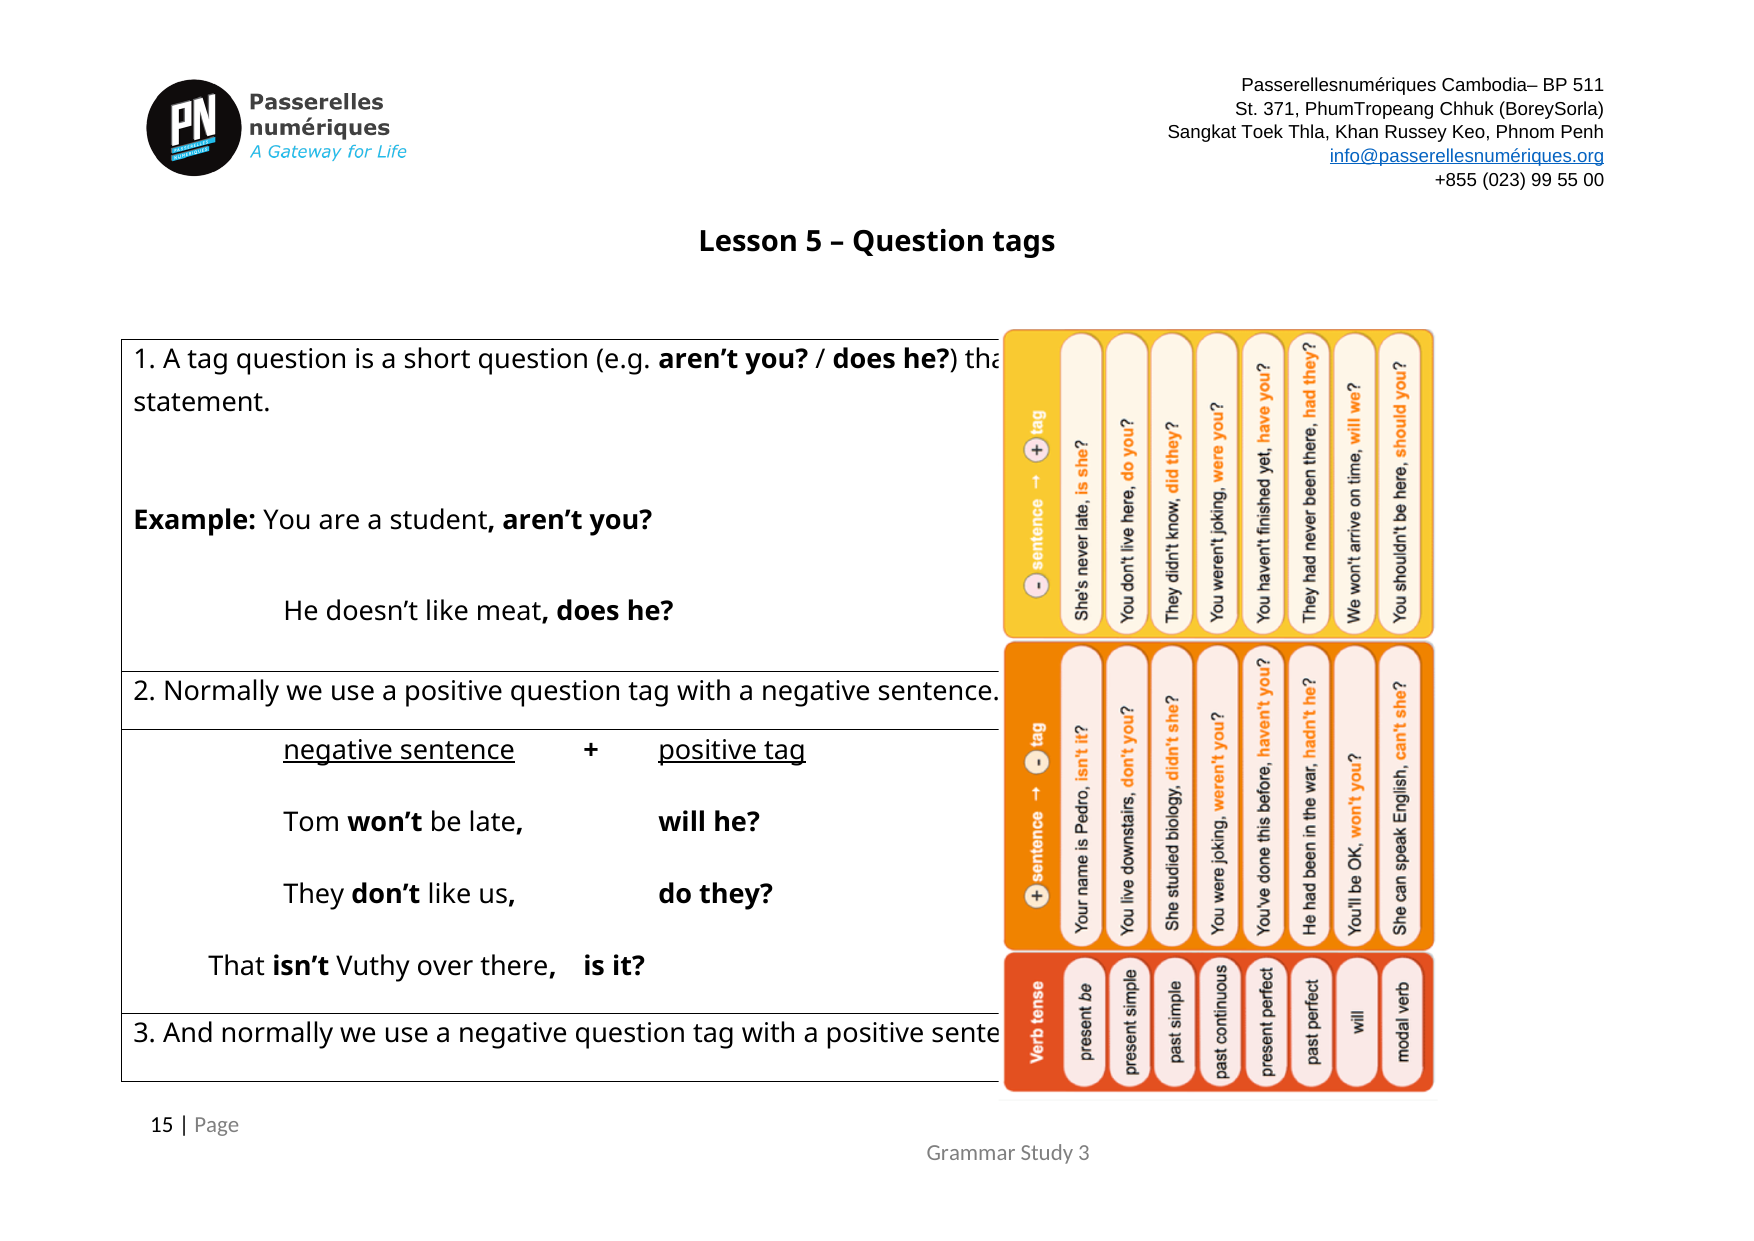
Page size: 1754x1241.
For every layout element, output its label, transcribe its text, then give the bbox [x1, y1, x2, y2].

table_cell 2. Normally we use a positive question tag with a negative sentence. [122, 672, 998, 729]
text Lesson 5 – Question tags [150, 220, 1604, 260]
table_cell 3. And normally we use a negative question tag with a positive sentence. [122, 1014, 998, 1081]
picture [998, 329, 1438, 1100]
table_header 1. A tag question is a short question (e.g. aren’t you? / does he?) that follows a statement. Example: You are a student, aren’t you? He doesn’t like meat, does he? [122, 340, 998, 671]
picture [145, 78, 418, 177]
table_cell negative sentence + positive tag Tom won’t be late, will he? They don’t like us, do they? That isn’t Vuthy over there, is it? [122, 730, 998, 1013]
